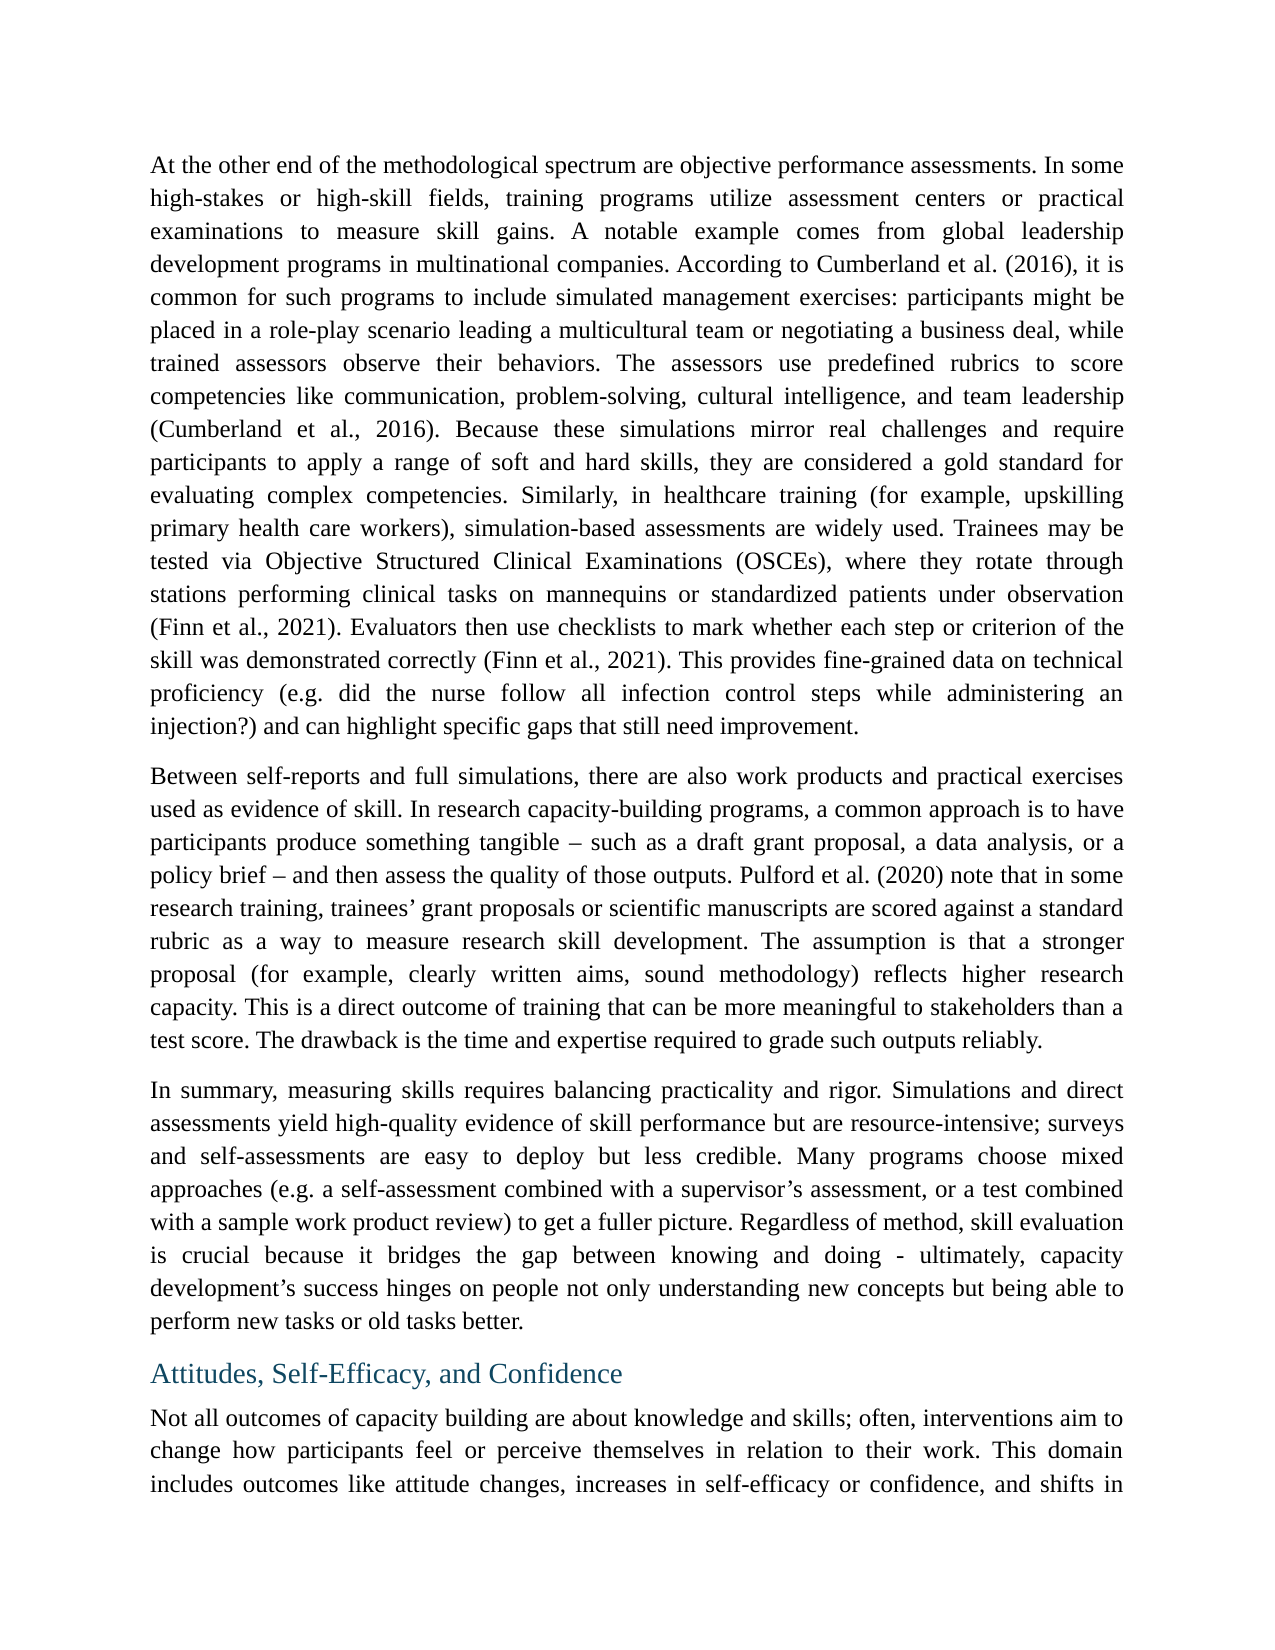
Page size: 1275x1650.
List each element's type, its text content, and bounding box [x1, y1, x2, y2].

text At the other end of the methodological spectrum are objective performance assessments. In some high-stakes or high-skill fields, training programs utilize assessment centers or practical examinations to measure skill gains. A notable example comes from global leadership development programs in multinational companies. According to Cumberland et al. (2016), it is common for such programs to include simulated management exercises: participants might be placed in a role-play scenario leading a multicultural team or negotiating a business deal, while trained assessors observe their behaviors. The assessors use predefined rubrics to score competencies like communication, problem-solving, cultural intelligence, and team leadership (Cumberland et al., 2016). Because these simulations mirror real challenges and require participants to apply a range of soft and hard skills, they are considered a gold standard for evaluating complex competencies. Similarly, in healthcare training (for example, upskilling primary health care workers), simulation-based assessments are widely used. Trainees may be tested via Objective Structured Clinical Examinations (OSCEs), where they rotate through stations performing clinical tasks on mannequins or standardized patients under observation (Finn et al., 2021). Evaluators then use checklists to mark whether each step or criterion of the skill was demonstrated correctly (Finn et al., 2021). This provides fine-grained data on technical proficiency (e.g. did the nurse follow all infection control steps while administering an injection?) and can highlight specific gaps that still need improvement. [150, 150, 1125, 740]
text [150, 1403, 1125, 1497]
text In summary, measuring skills requires balancing practicality and rigor. Simulations and direct assessments yield high-quality evidence of skill performance but are resource-intensive; surveys and self-assessments are easy to deploy but less credible. Many programs choose mixed approaches (e.g. a self-assessment combined with a supervisor’s assessment, or a test combined with a sample work product review) to get a fuller picture. Regardless of method, skill evaluation is crucial because it bridges the gap between knowing and doing - ultimately, capacity development’s success hinges on people not only understanding new concepts but being able to perform new tasks or old tasks better. [150, 1075, 1125, 1335]
text Between self-reports and full simulations, there are also work products and practical exercises used as evidence of skill. In research capacity-building programs, a common approach is to have participants produce something tangible – such as a draft grant proposal, a data analysis, or a policy brief – and then assess the quality of those outputs. Pulford et al. (2020) note that in some research training, trainees’ grant proposals or scientific manuscripts are scored against a standard rubric as a way to measure research skill development. The assumption is that a stronger proposal (for example, clearly written aims, sound methodology) reflects higher research capacity. This is a direct outcome of training that can be more meaningful to stakeholders than a test score. The drawback is the time and expertise required to grade such outputs reliably. [150, 761, 1125, 1054]
subtitle Attitudes, Self-Efficacy, and Confidence [150, 1356, 1125, 1389]
